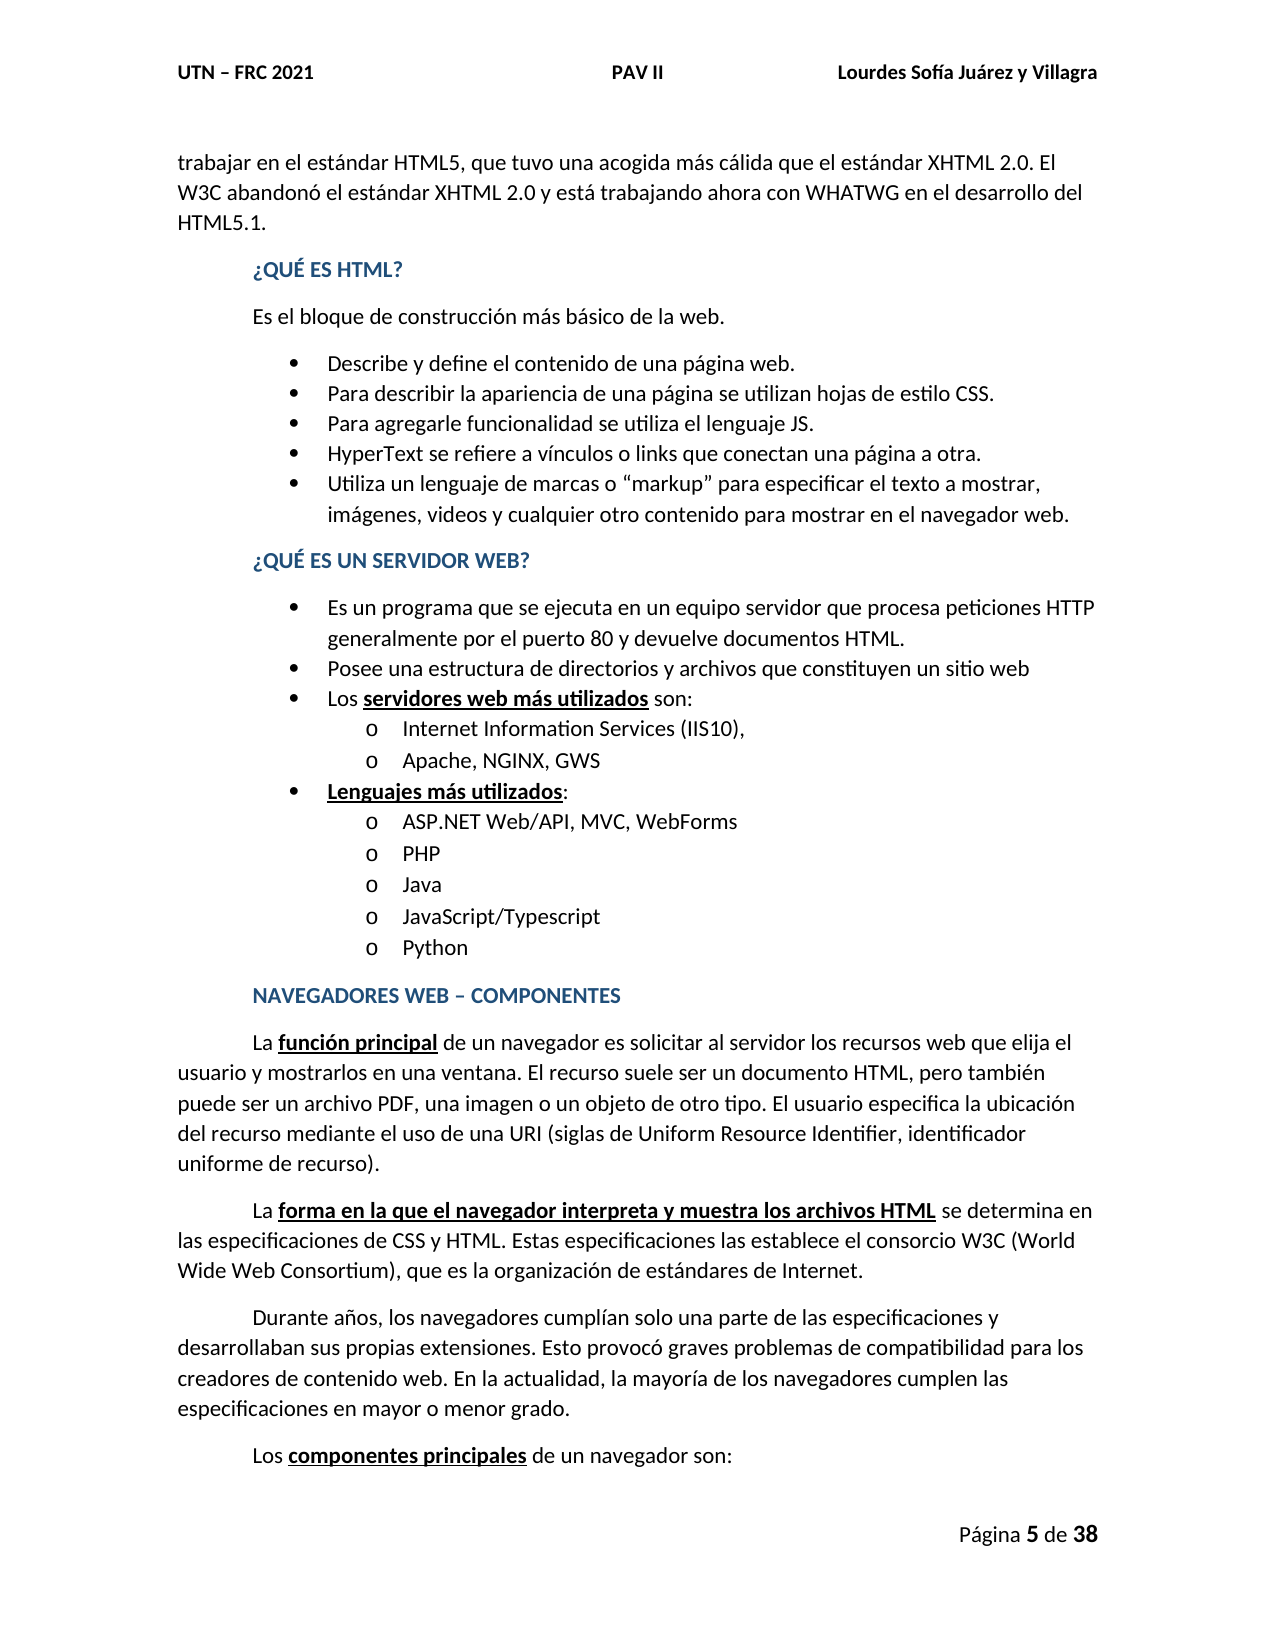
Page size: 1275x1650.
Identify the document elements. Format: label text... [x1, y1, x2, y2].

text Es el bloque de construcción más básico de la web. [177, 302, 1098, 330]
text Durante años, los navegadores cumplían solo una parte de las especificaciones y desarrollaban sus propias extensiones. Esto provocó graves problemas de compatibilidad para los creadores de contenido web. En la actualidad, la mayoría de los navegadores cumplen las especificaciones en mayor o menor grado. [177, 1303, 1098, 1422]
list Los servidores web más utilizados son: [290, 684, 1098, 712]
list ASP.NET Web/API, MVC, WebForms [365, 807, 1098, 837]
list Internet Information Services (IIS10), [365, 714, 1098, 743]
list Java [365, 870, 1098, 899]
list Python [365, 933, 1098, 962]
list Para describir la apariencia de una página se utilizan hojas de estilo CSS. [290, 379, 1098, 407]
text La forma en la que el navegador interpreta y muestra los archivos HTML se determina en las especificaciones de CSS y HTML. Estas especificaciones las establece el consorcio W3C (World Wide Web Consortium), que es la organización de estándares de Internet. [177, 1196, 1098, 1284]
text NAVEGADORES WEB – COMPONENTES [252, 981, 1098, 1009]
list Describe y define el contenido de una página web. [290, 349, 1098, 377]
list Lenguajes más utilizados: [290, 777, 1098, 805]
text La función principal de un navegador es solicitar al servidor los recursos web que elija el usuario y mostrarlos en una ventana. El recurso suele ser un documento HTML, pero también puede ser un archivo PDF, una imagen o un objeto de otro tipo. El usuario especifica la ubicación del recurso mediante el uso de una URI (siglas de Uniform Resource Identifier, identificador uniforme de recurso). [177, 1028, 1098, 1177]
list Posee una estructura de directorios y archivos que constituyen un sitio web [290, 654, 1098, 682]
list HyperText se refiere a vínculos o links que conectan una página a otra. [290, 439, 1098, 467]
text ¿QUÉ ES UN SERVIDOR WEB? [252, 547, 1098, 574]
text ¿QUÉ ES HTML? [177, 255, 1098, 283]
list PHP [365, 839, 1098, 868]
list JavaScript/Typescript [365, 902, 1098, 931]
list Para agregarle funcionalidad se utiliza el lenguaje JS. [290, 409, 1098, 437]
text Los componentes principales de un navegador son: [177, 1441, 1098, 1469]
list Es un programa que se ejecuta en un equipo servidor que procesa peticiones HTTP generalmente por el puerto 80 y devuelve documentos HTML. [290, 593, 1098, 652]
list Apache, NGINX, GWS [365, 746, 1098, 775]
